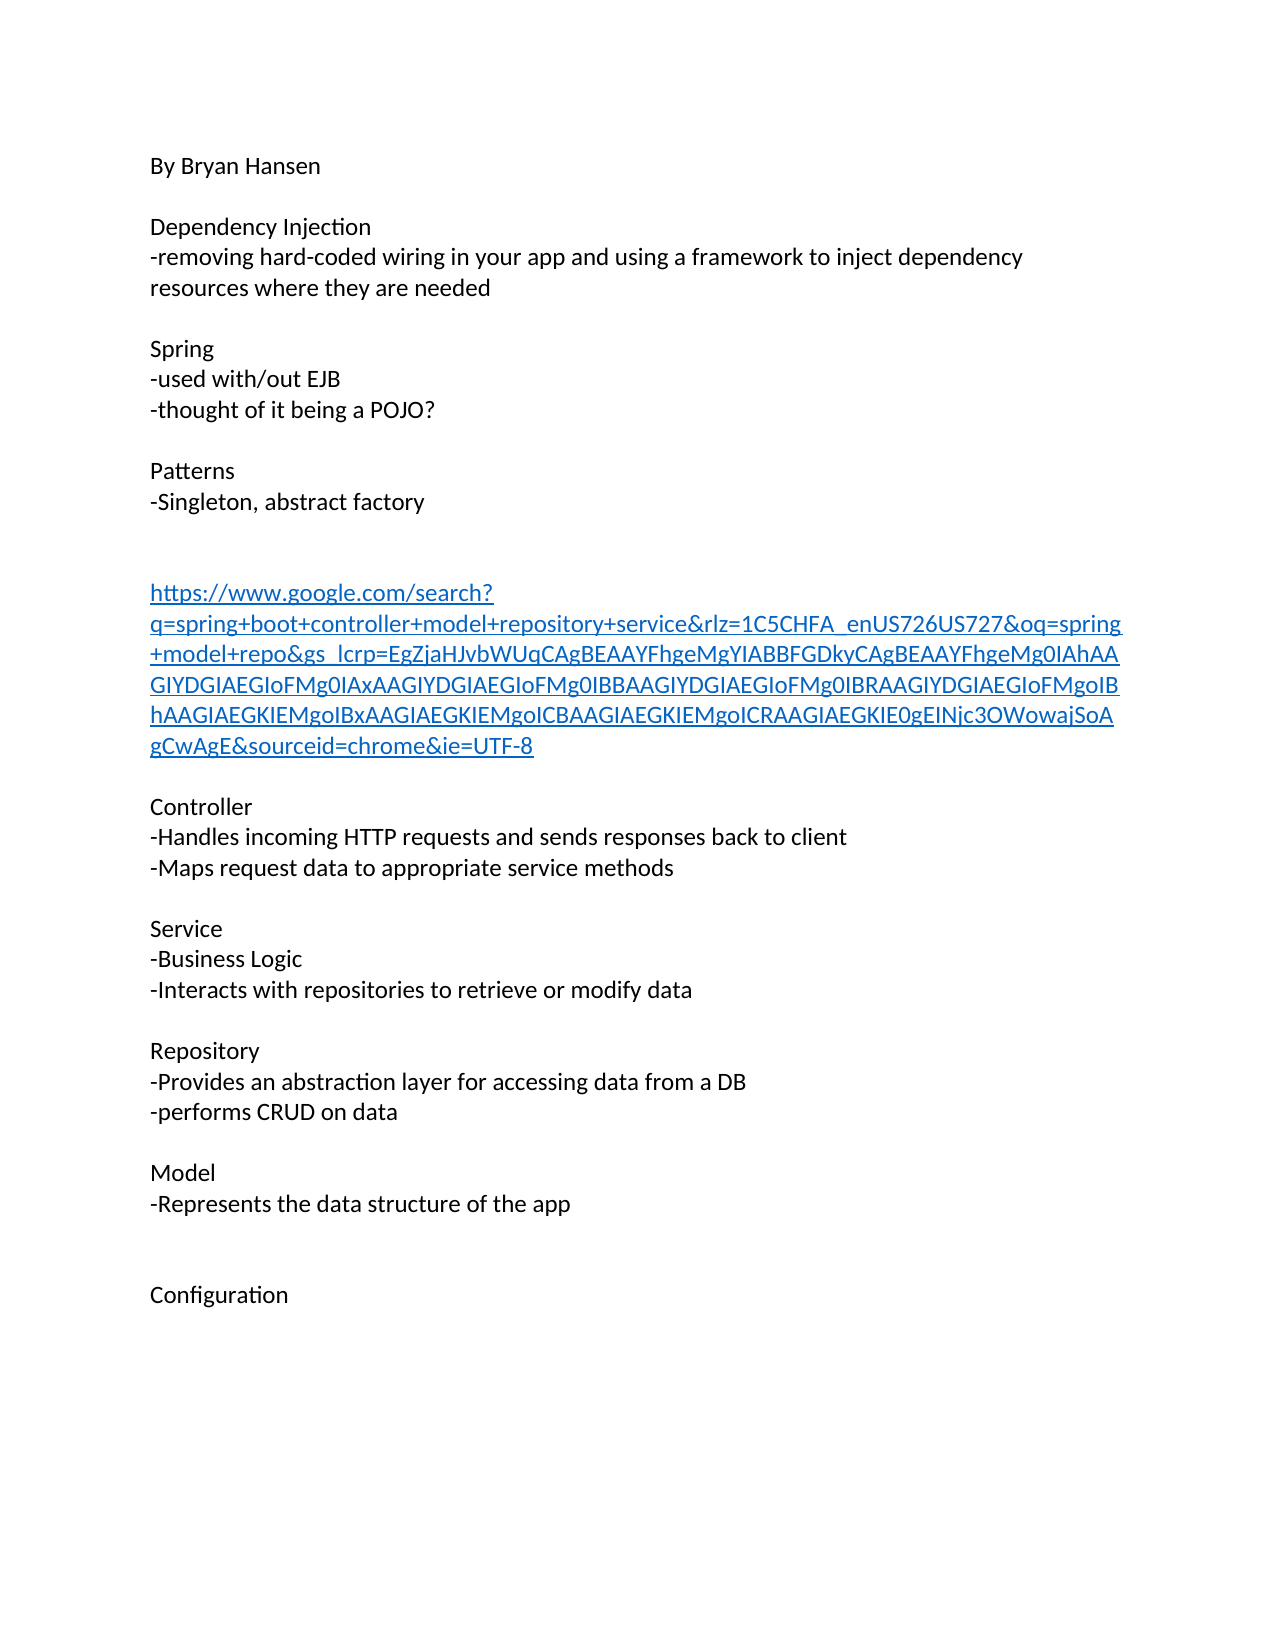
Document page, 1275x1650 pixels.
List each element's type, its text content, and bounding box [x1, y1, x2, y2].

text Patterns [150, 455, 1125, 486]
text By Bryan Hansen [150, 150, 1125, 181]
text -removing hard-coded wiring in your app and using a framework to inject dependency resources where they are needed [150, 242, 1125, 303]
text -Handles incoming HTTP requests and sends responses back to client [150, 821, 1125, 852]
text Configuration [150, 1279, 1125, 1310]
text Controller [150, 791, 1125, 821]
text https://www.google.com/search?q=spring+boot+controller+model+repository+service&rlz=1C5CHFA_enUS726US727&oq=spring+model+repo&gs_lcrp=EgZjaHJvbWUqCAgBEAAYFhgeMgYIABBFGDkyCAgBEAAYFhgeMg0IAhAAGIYDGIAEGIoFMg0IAxAAGIYDGIAEGIoFMg0IBBAAGIYDGIAEGIoFMg0IBRAAGIYDGIAEGIoFMgoIBhAAGIAEGKIEMgoIBxAAGIAEGKIEMgoICBAAGIAEGKIEMgoICRAAGIAEGKIE0gEINjc3OWowajSoAgCwAgE&sourceid=chrome&ie=UTF-8 [150, 577, 1125, 760]
text -Singleton, abstract factory [150, 486, 1125, 516]
text -performs CRUD on data [150, 1096, 1125, 1127]
text Dependency Injection [150, 211, 1125, 242]
text -Represents the data structure of the app [150, 1188, 1125, 1218]
text -Interacts with repositories to retrieve or modify data [150, 974, 1125, 1004]
text Spring [150, 333, 1125, 364]
text Service [150, 913, 1125, 943]
text -thought of it being a POJO? [150, 394, 1125, 425]
text Repository [150, 1035, 1125, 1066]
text -Provides an abstraction layer for accessing data from a DB [150, 1066, 1125, 1096]
text -Business Logic [150, 943, 1125, 974]
text -Maps request data to appropriate service methods [150, 852, 1125, 882]
text -used with/out EJB [150, 364, 1125, 394]
text Model [150, 1157, 1125, 1188]
